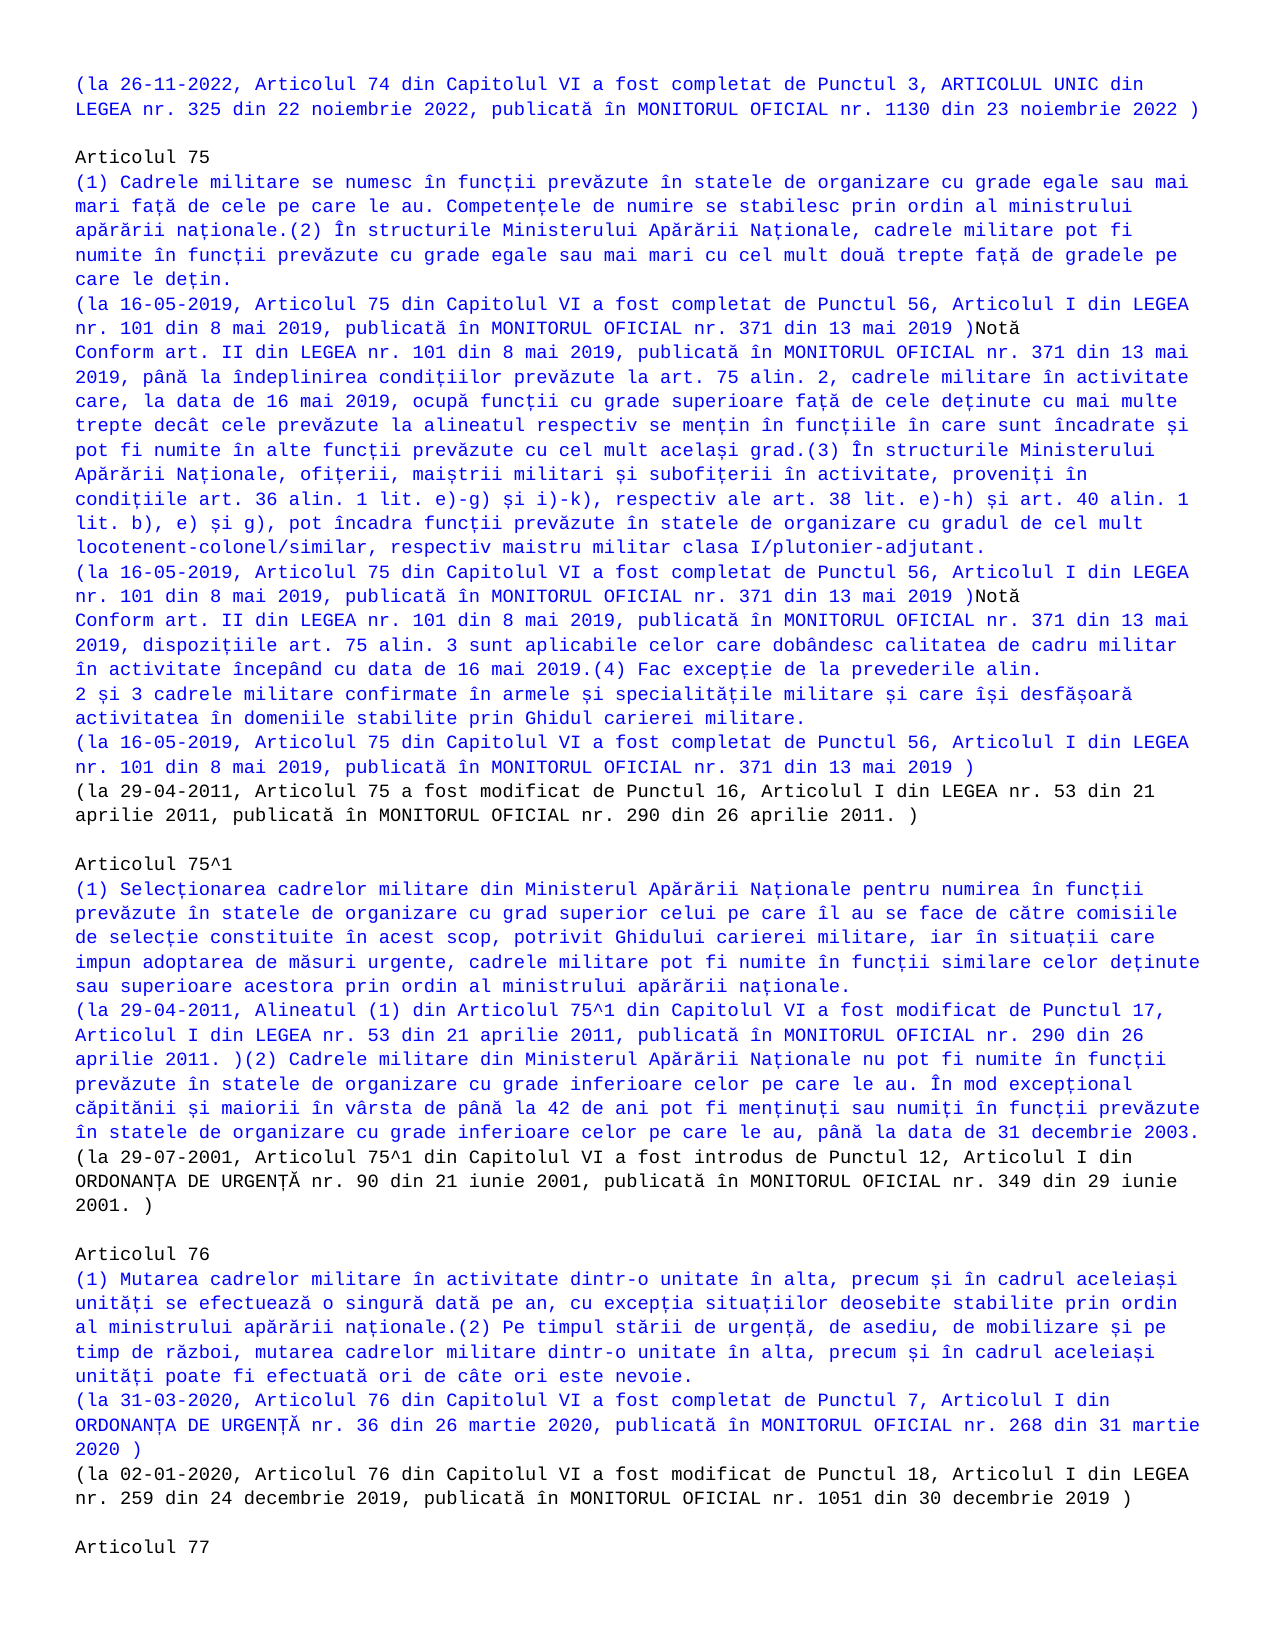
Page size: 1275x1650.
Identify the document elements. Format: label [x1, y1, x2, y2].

text [75, 75, 1200, 1559]
